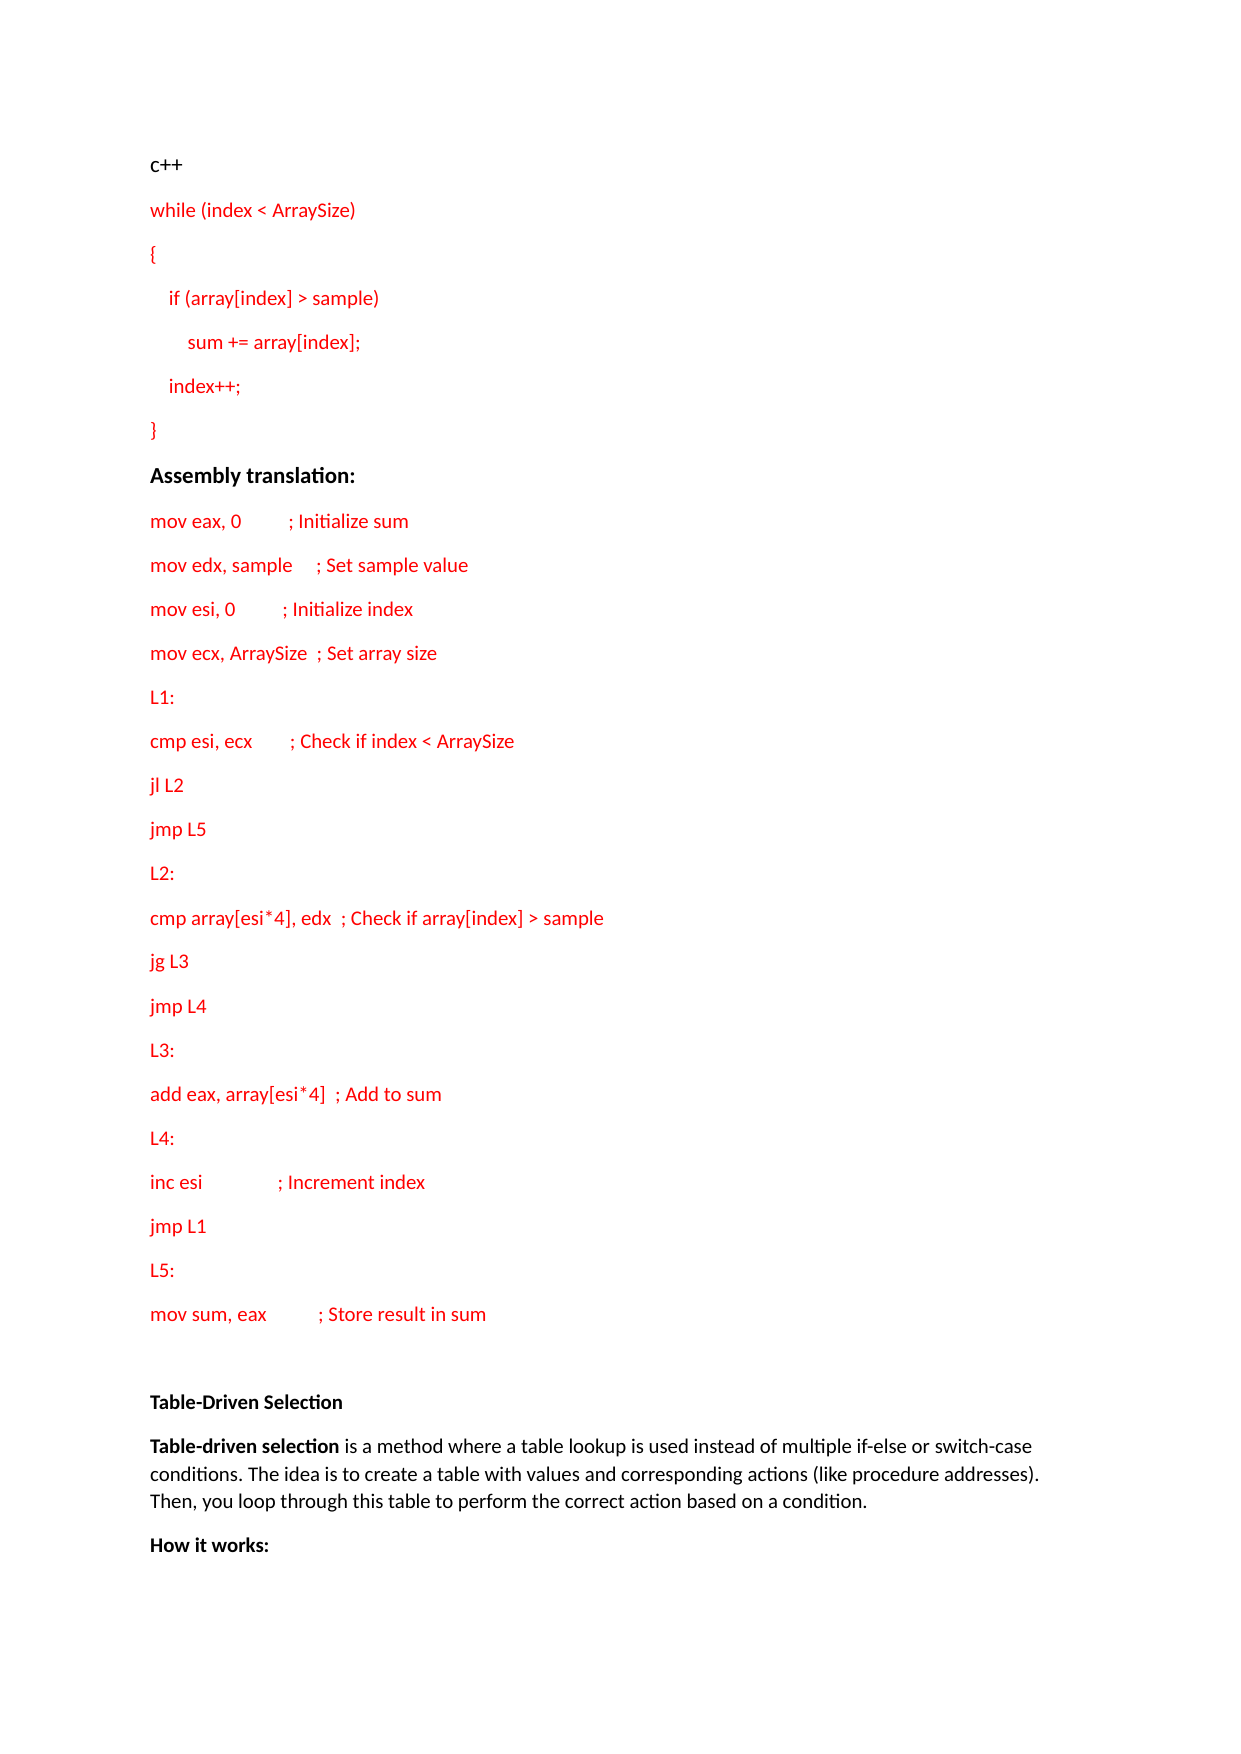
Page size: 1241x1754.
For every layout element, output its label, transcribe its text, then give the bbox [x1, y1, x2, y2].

text jg L3 [150, 949, 1090, 974]
text cmp esi, ecx ; Check if index < ArraySize [150, 728, 1090, 754]
text L2: [150, 861, 1090, 886]
text mov eax, 0 ; Initialize sum [150, 508, 1090, 533]
text jmp L4 [150, 993, 1090, 1018]
text Assembly translation: [150, 461, 1090, 489]
text while (index < ArraySize) [150, 197, 1090, 222]
text L1: [150, 684, 1090, 710]
text index++; [150, 373, 1090, 398]
text Table-driven selection is a method where a table lookup is used instead of multiple if-else or switch-case conditions. The idea is to create a table with values and corresponding actions (like procedure addresses). Then, you loop through this table to perform the correct action based on a condition. [150, 1433, 1090, 1514]
text L3: [150, 1037, 1090, 1062]
text c++ [150, 150, 1090, 178]
text if (array[index] > sample) [150, 285, 1090, 310]
text L5: [150, 1257, 1090, 1283]
text sum += array[index]; [150, 329, 1090, 354]
text Table-Driven Selection [150, 1389, 1090, 1415]
text mov edx, sample ; Set sample value [150, 552, 1090, 578]
text } [150, 417, 1090, 443]
text How it works: [150, 1532, 1090, 1558]
text mov ecx, ArraySize ; Set array size [150, 640, 1090, 666]
text mov esi, 0 ; Initialize index [150, 596, 1090, 622]
text add eax, array[esi*4] ; Add to sum [150, 1081, 1090, 1106]
text { [150, 241, 1090, 266]
text jl L2 [150, 772, 1090, 798]
text mov sum, eax ; Store result in sum [150, 1301, 1090, 1327]
text jmp L5 [150, 817, 1090, 842]
text jmp L1 [150, 1213, 1090, 1238]
text inc esi ; Increment index [150, 1169, 1090, 1194]
text L4: [150, 1125, 1090, 1150]
text cmp array[esi*4], edx ; Check if array[index] > sample [150, 905, 1090, 930]
